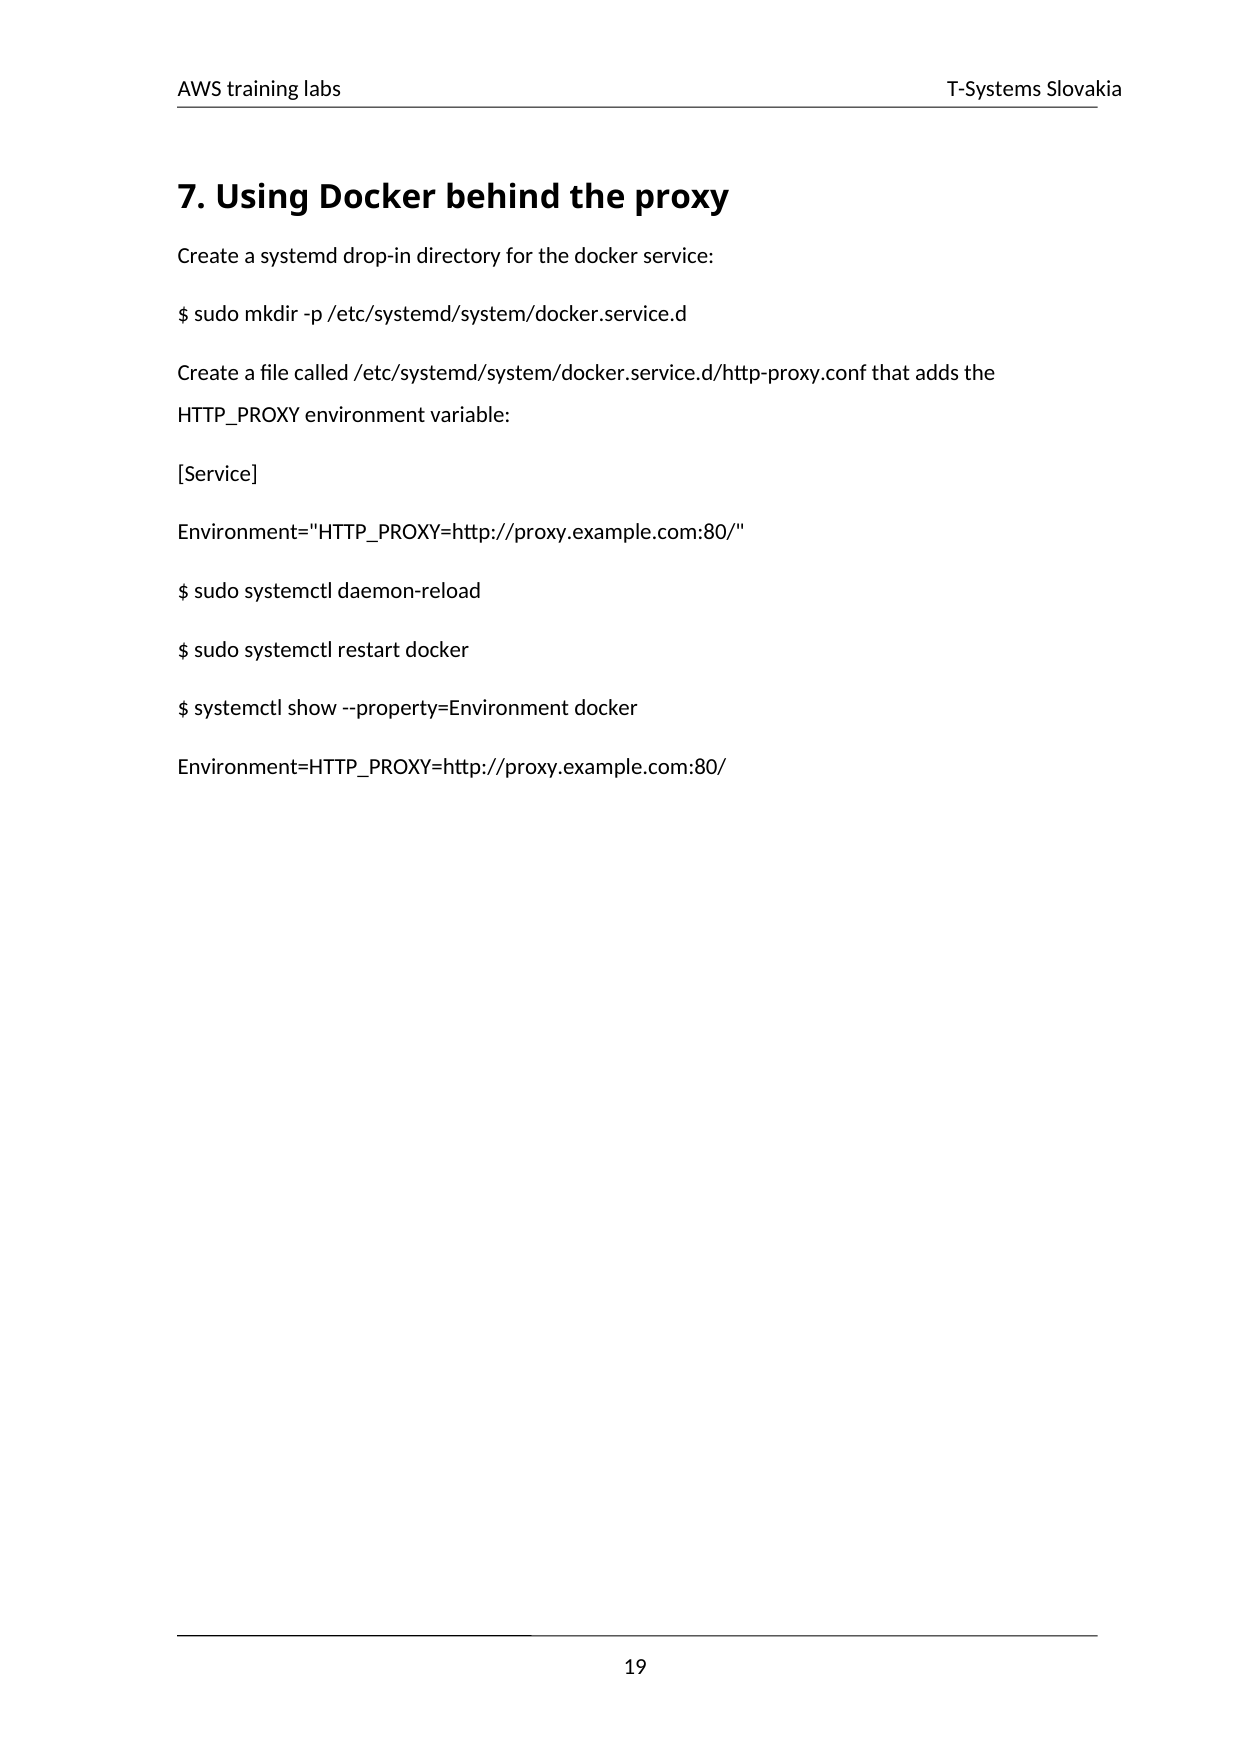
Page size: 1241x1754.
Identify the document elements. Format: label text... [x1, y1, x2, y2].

text Environment="HTTP_PROXY=http://proxy.example.com:80/" [177, 517, 1092, 545]
text Create a systemd drop-in directory for the docker service: [177, 241, 1092, 269]
text Environment=HTTP_PROXY=http://proxy.example.com:80/ [177, 752, 1092, 780]
text $ sudo systemctl daemon-reload [177, 576, 1092, 604]
text Create a file called /etc/systemd/system/docker.service.d/http-proxy.conf that adds the HTTP_PROXY environment variable: [177, 358, 1092, 428]
text $ sudo mkdir -p /etc/systemd/system/docker.service.d [177, 299, 1092, 327]
text [Service] [177, 459, 1092, 487]
text Using Docker behind the proxy [177, 173, 1092, 218]
text $ sudo systemctl restart docker [177, 635, 1092, 663]
text $ systemctl show --property=Environment docker [177, 693, 1092, 721]
